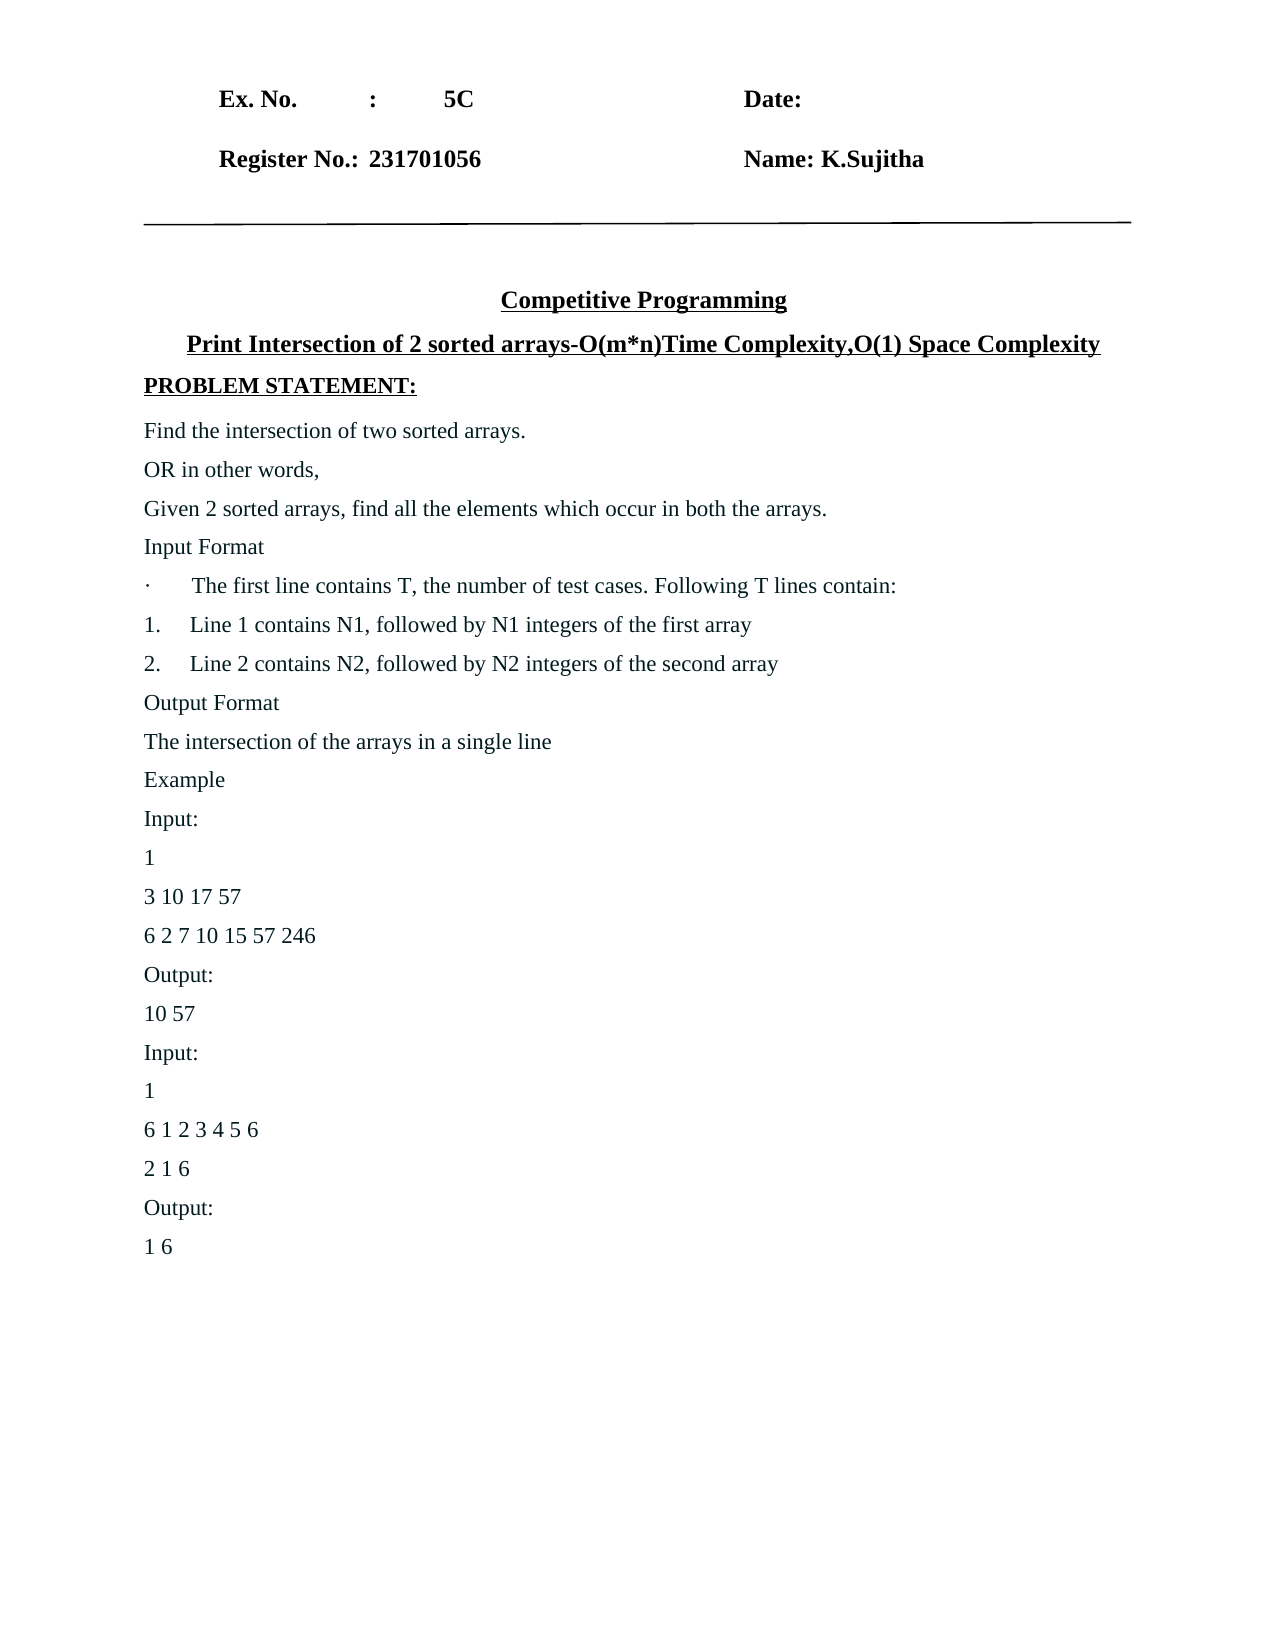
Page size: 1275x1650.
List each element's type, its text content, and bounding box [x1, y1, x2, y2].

text · The first line contains T, the number of test cases. Following T lines contain: [144, 572, 1144, 599]
text 2. Line 2 contains N2, followed by N2 integers of the second array [144, 650, 1144, 676]
text Output Format [144, 689, 1144, 715]
text 6 1 2 3 4 5 6 [144, 1116, 1144, 1143]
text OR in other words, [144, 456, 1144, 482]
text Output: [144, 961, 1144, 987]
text 1 [144, 1077, 1144, 1104]
text Register No.: 231701056 Name: K.Sujitha [144, 144, 1144, 173]
text 10 57 [144, 1000, 1144, 1026]
text Competitive Programming [143, 286, 1144, 314]
text Find the intersection of two sorted arrays. [144, 417, 1144, 443]
text Example [144, 767, 1144, 793]
text 1 [144, 844, 1144, 871]
text Print Intersection of 2 sorted arrays-O(m*n)Time Complexity,O(1) Space Complexity [143, 329, 1144, 357]
text 1. Line 1 contains N1, followed by N1 integers of the first array [144, 611, 1144, 637]
text 2 1 6 [144, 1155, 1144, 1181]
text Ex. No. : 5C Date: [144, 84, 1144, 113]
text 1 6 [144, 1233, 1144, 1259]
text PROBLEM STATEMENT: [144, 372, 1144, 398]
text Input: [144, 1038, 1144, 1065]
text 6 2 7 10 15 57 246 [144, 922, 1144, 948]
text 3 10 17 57 [144, 883, 1144, 909]
text Output: [144, 1194, 1144, 1220]
text Input: [144, 805, 1144, 832]
text Input Format [144, 533, 1144, 560]
text Given 2 sorted arrays, find all the elements which occur in both the arrays. [144, 494, 1144, 521]
text The intersection of the arrays in a single line [144, 728, 1144, 754]
